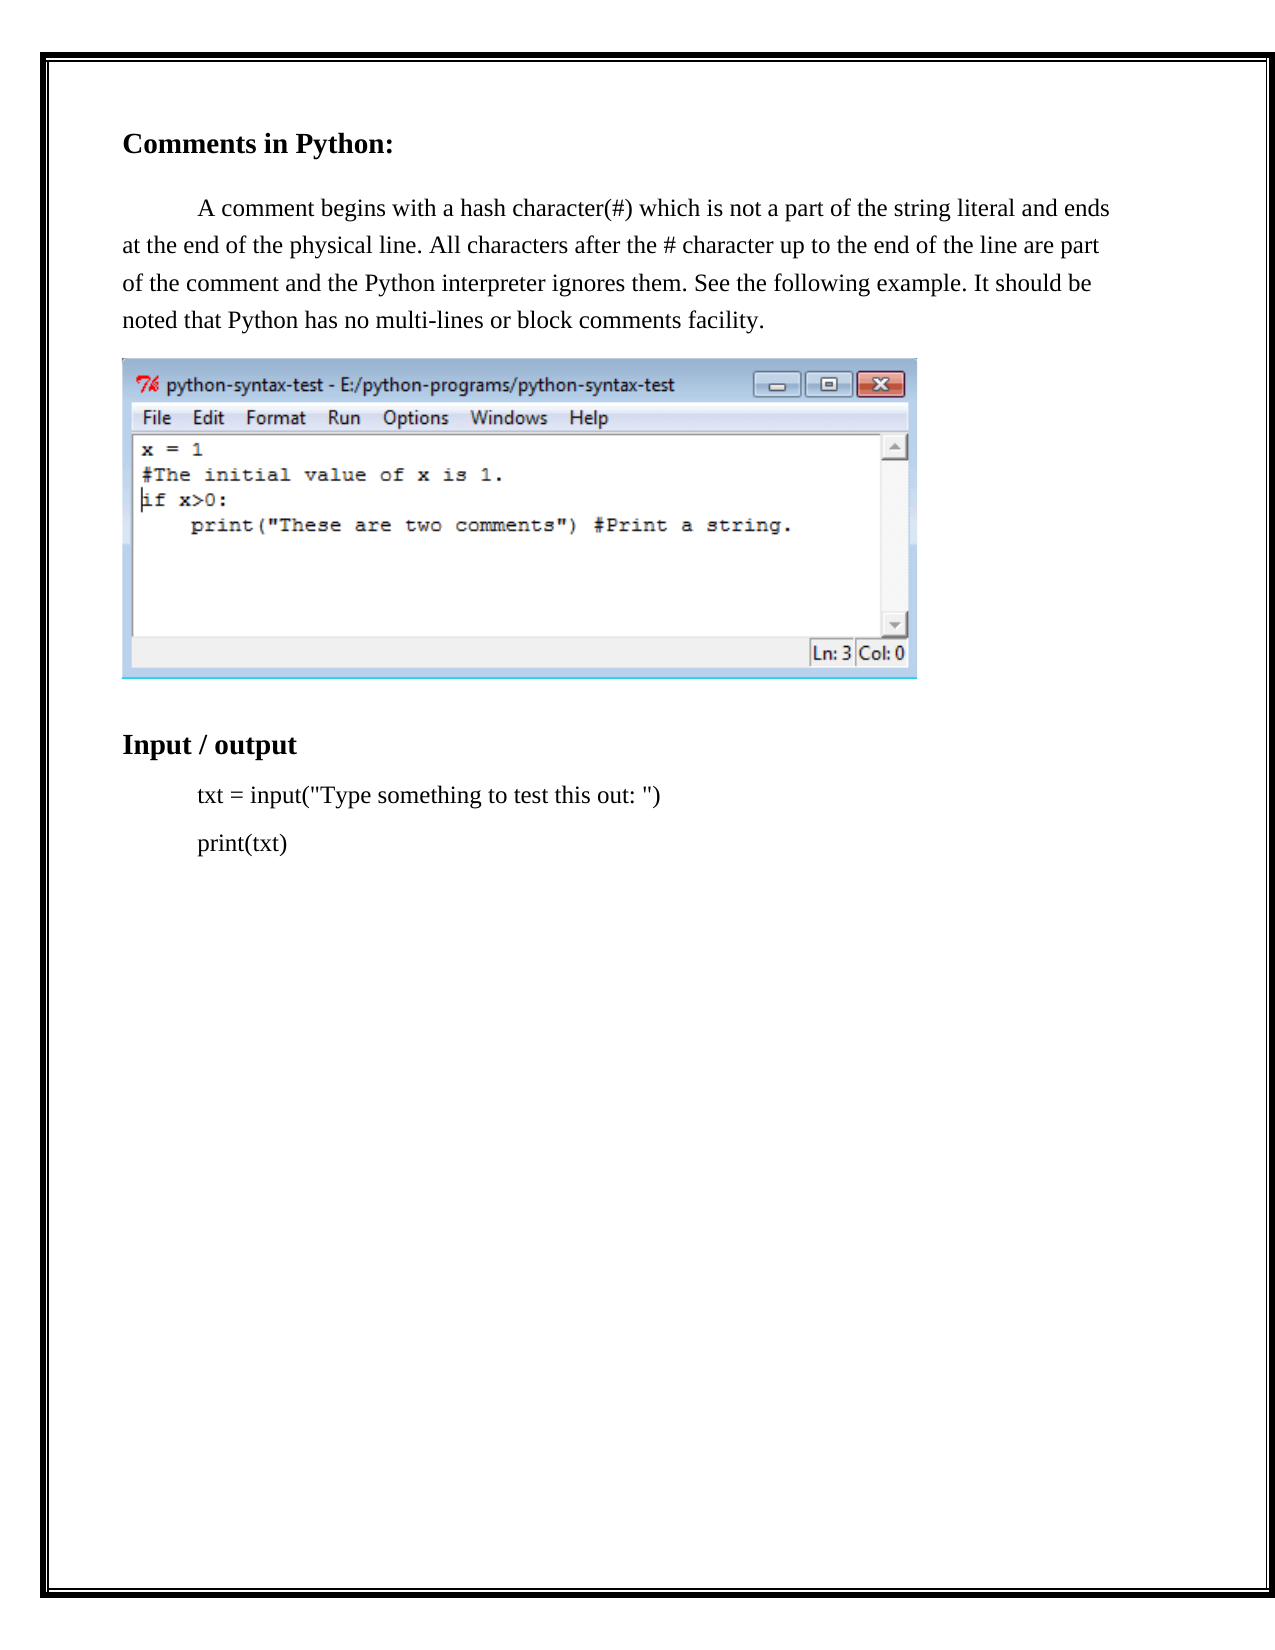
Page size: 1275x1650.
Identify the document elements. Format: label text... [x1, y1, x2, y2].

subtitle Input / output [122, 727, 1266, 761]
picture [121, 358, 918, 679]
text txt = input("Type something to test this out: ") print(txt) [197, 780, 663, 857]
text A comment begins with a hash character(#) which is not a part of the string literal and ends at the end of the physical line. All characters after the # character up to the end of the line are part of the comment and the Python interpreter ignores them. See the following example. It should be noted that Python has no multi-lines or block comments facility. [122, 193, 1112, 334]
subtitle Comments in Python: [122, 126, 1266, 159]
